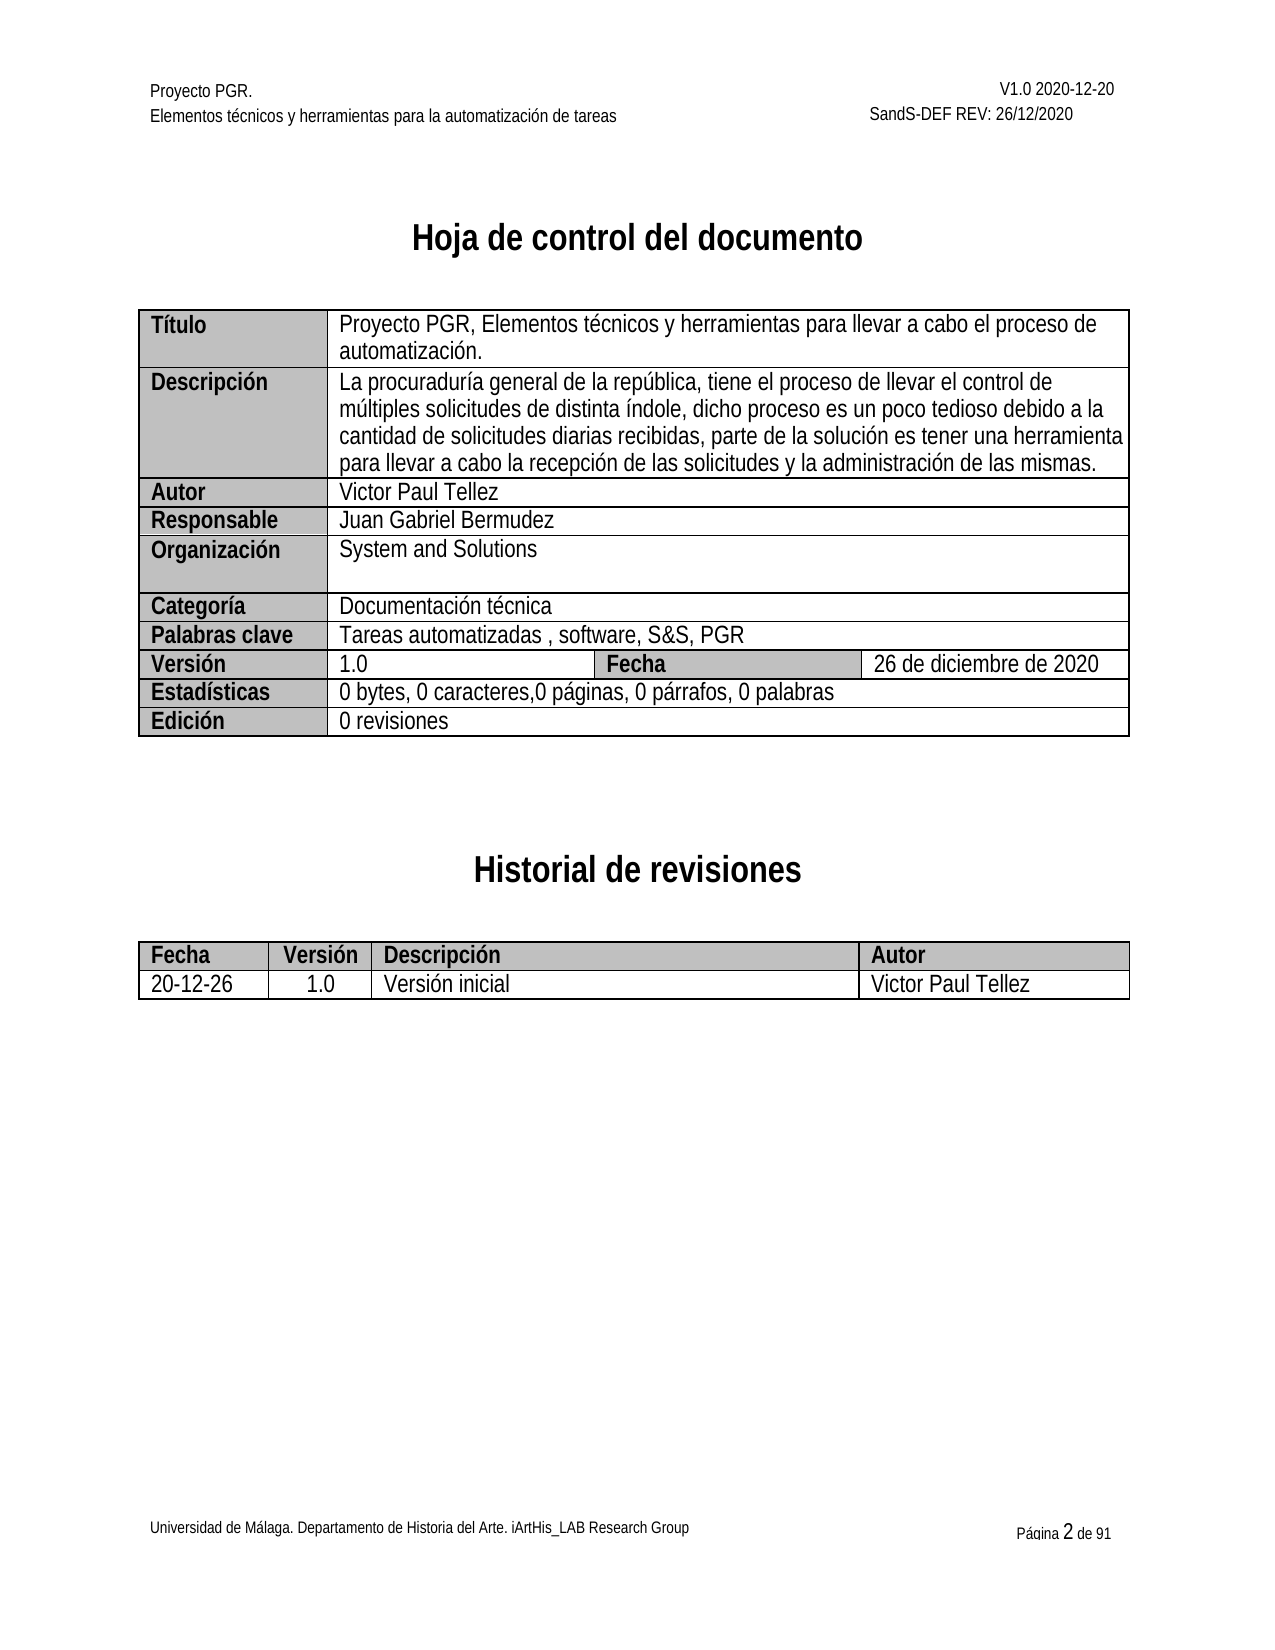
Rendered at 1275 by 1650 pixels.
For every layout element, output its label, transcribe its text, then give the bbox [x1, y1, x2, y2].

table_cell 1.0 [269, 971, 371, 998]
table_header Autor [860, 943, 1129, 970]
table_cell Tareas automatizadas , software, S&S, PGR [328, 622, 1128, 649]
text Hoja de control del documento [410, 215, 865, 258]
text Historial de revisiones [410, 847, 866, 890]
table_header Versión [269, 943, 371, 970]
table_cell Organización [140, 536, 327, 592]
table_cell 0 revisiones [328, 708, 1128, 735]
table_cell Categoría [140, 594, 327, 621]
table_cell Victor Paul Tellez [328, 479, 1128, 506]
table_cell La procuraduría general de la república, tiene el proceso de llevar el control de múltiples solicitudes de distinta índole, dicho proceso es un poco tedioso debido a la cantidad de solicitudes diarias recibidas, parte de la solución es tener una herramienta para llevar a cabo la recepción de las solicitudes y la administración de las mismas. [328, 368, 1128, 477]
table_cell Versión inicial [372, 971, 858, 998]
table_cell Estadísticas [140, 680, 327, 707]
table_cell 1.0 [328, 651, 594, 678]
table_cell Responsable [140, 508, 327, 534]
table_header Título [140, 311, 327, 367]
table_cell Palabras clave [140, 622, 327, 649]
table_cell Edición [140, 708, 327, 735]
table_cell 0 bytes, 0 caracteres,0 páginas, 0 párrafos, 0 palabras [328, 680, 1128, 707]
table_header Descripción [372, 943, 858, 970]
table_cell Victor Paul Tellez [860, 971, 1129, 998]
table_header Fecha [140, 943, 268, 970]
table_header Proyecto PGR, Elementos técnicos y herramientas para llevar a cabo el proceso de automatización. [328, 311, 1128, 367]
table_cell Documentación técnica [328, 594, 1128, 621]
table_cell Juan Gabriel Bermudez [328, 508, 1128, 534]
table_cell System and Solutions [328, 536, 1128, 592]
table_cell Versión [140, 651, 327, 678]
table_cell Fecha [595, 651, 861, 678]
table_cell 26 de diciembre de 2020 [862, 651, 1128, 678]
table_cell 20-12-26 [140, 971, 268, 998]
table_cell Autor [140, 479, 327, 506]
table_cell Descripción [140, 368, 327, 477]
